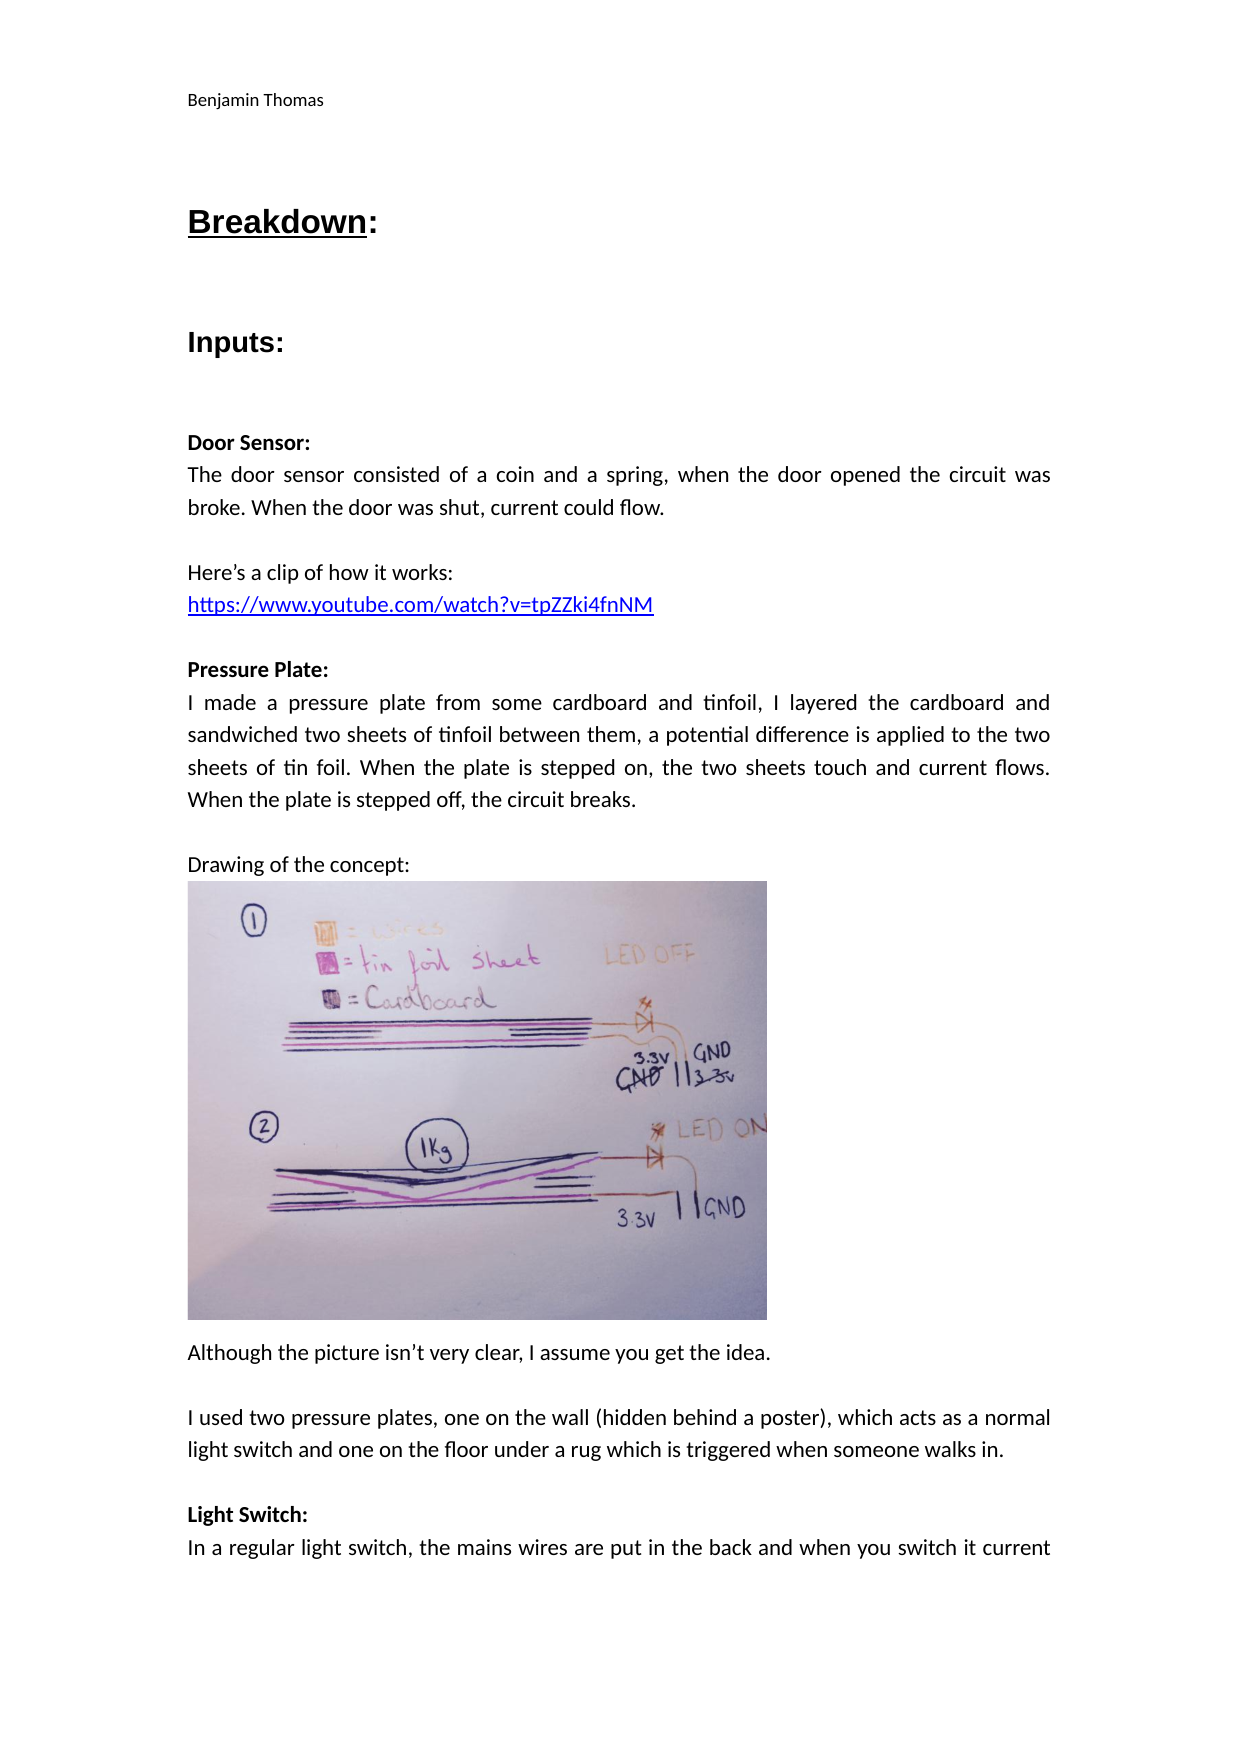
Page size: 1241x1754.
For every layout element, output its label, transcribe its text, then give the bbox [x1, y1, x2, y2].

text Light Switch: [187, 1498, 1053, 1531]
subtitle Inputs: [187, 309, 1053, 374]
text Drawing of the concept: [187, 848, 1053, 881]
text Although the picture isn’t very clear, I assume you get the idea. [187, 1336, 1053, 1368]
text https://www.youtube.com/watch?v=tpZZki4fnNM [187, 588, 1053, 621]
picture [188, 881, 766, 1320]
text Door Sensor: [187, 426, 1053, 458]
text Here’s a clip of how it works: [187, 556, 1053, 588]
text The door sensor consisted of a coin and a spring, when the door opened the circuit was broke. When the door was shut, current could flow. [187, 458, 1053, 523]
text Pressure Plate: [187, 653, 1053, 686]
text I made a pressure plate from some cardboard and tinfoil, I layered the cardboard and sandwiched two sheets of tinfoil between them, a potential difference is applied to the two sheets of tin foil. When the plate is stepped on, the two sheets touch and current flows. When the plate is stepped off, the circuit breaks. [187, 686, 1053, 816]
subtitle Breakdown: [187, 189, 1053, 254]
text I used two pressure plates, one on the wall (hidden behind a poster), which acts as a normal light switch and one on the floor under a rug which is triggered when someone walks in. [187, 1401, 1053, 1466]
